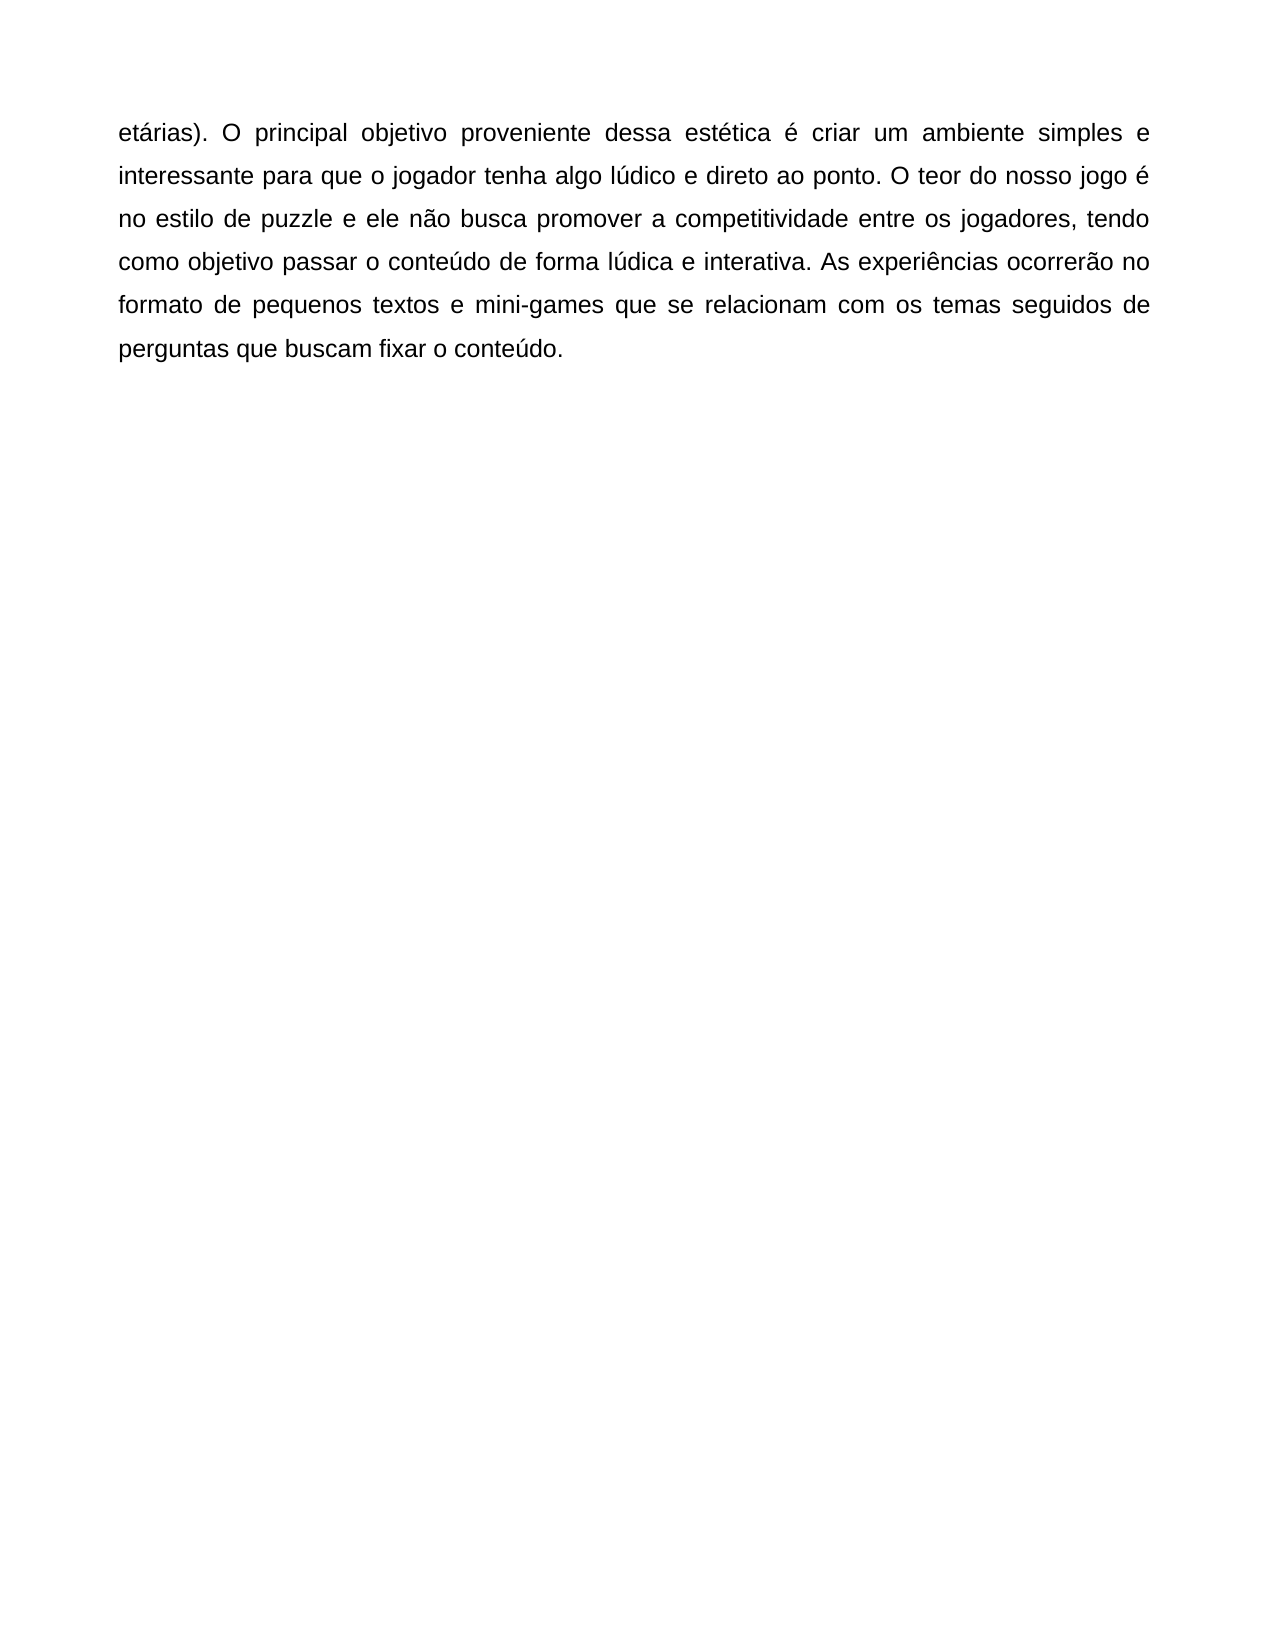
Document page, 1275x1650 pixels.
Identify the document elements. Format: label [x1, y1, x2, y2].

text [118, 118, 1152, 362]
